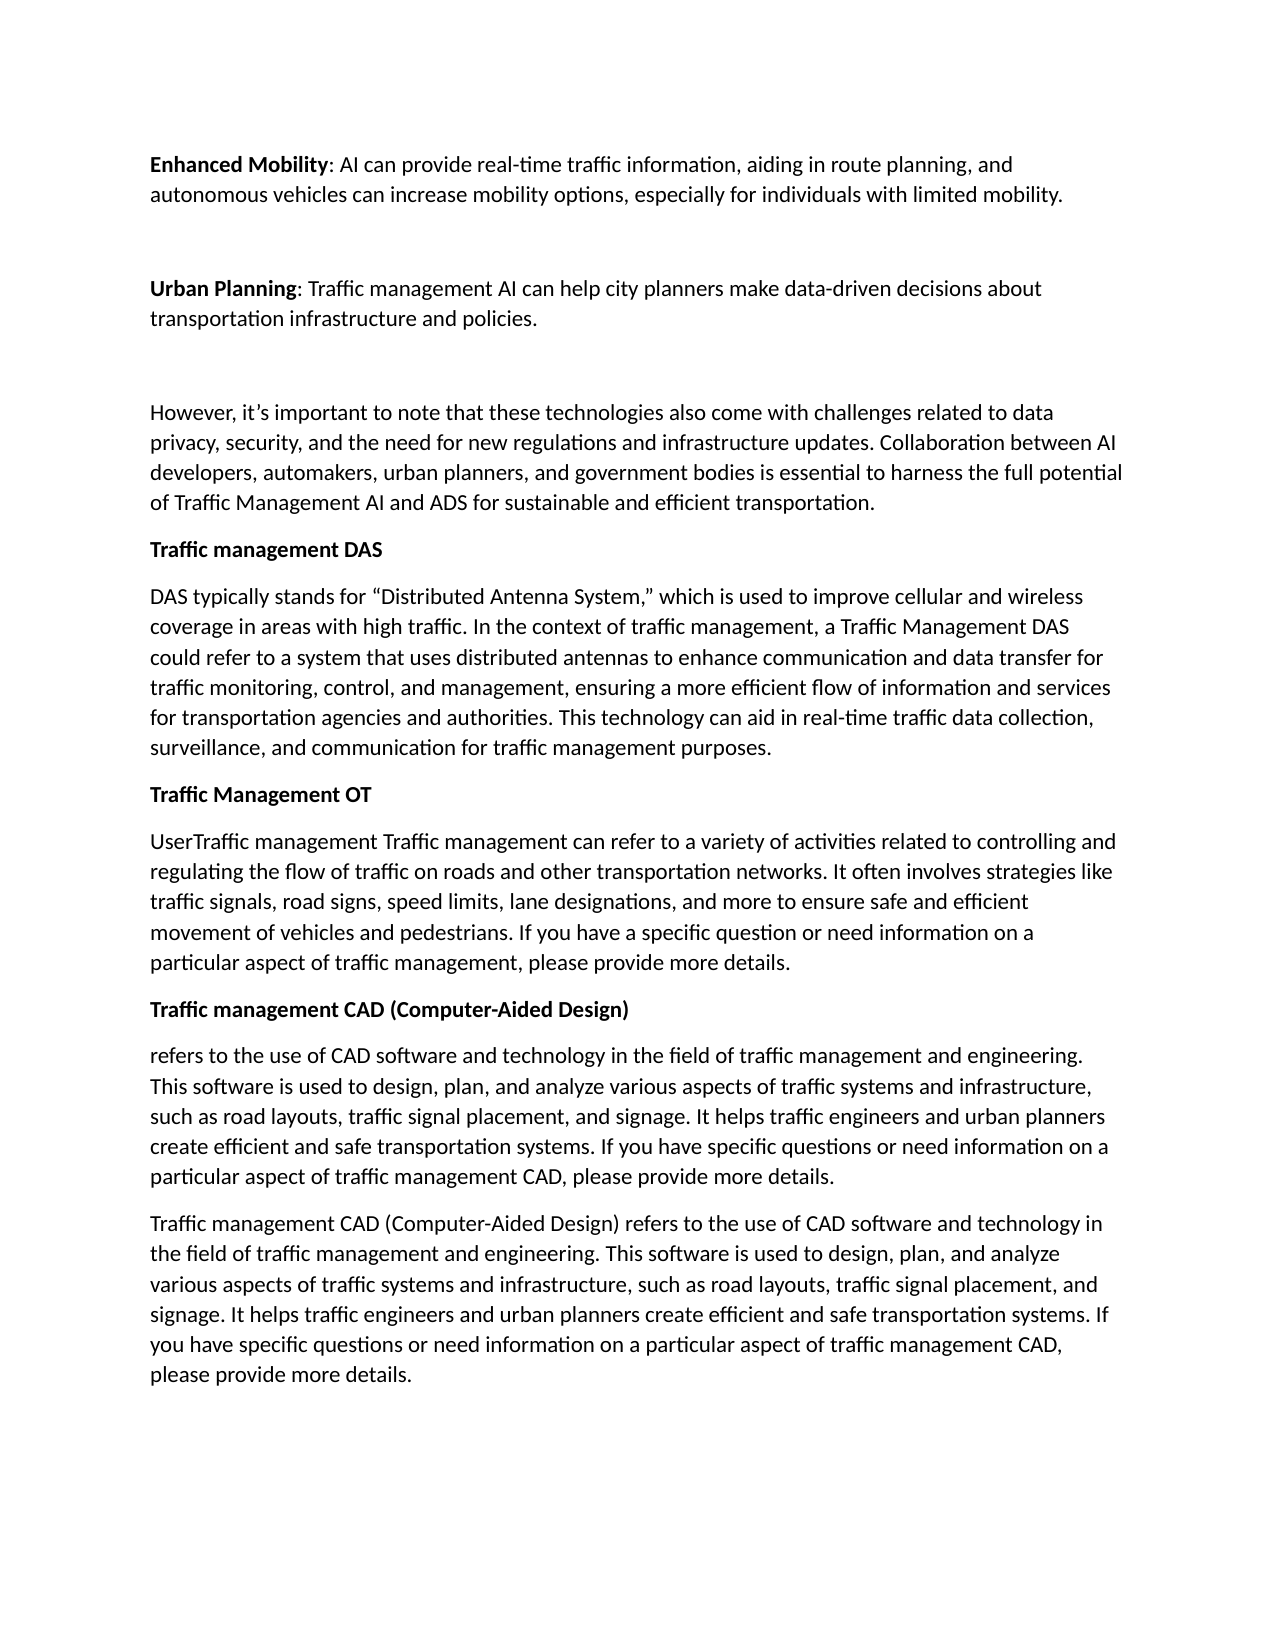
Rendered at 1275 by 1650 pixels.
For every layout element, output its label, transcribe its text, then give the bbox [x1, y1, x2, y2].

text However, it’s important to note that these technologies also come with challenges related to data privacy, security, and the need for new regulations and infrastructure updates. Collaboration between AI developers, automakers, urban planners, and government bodies is essential to harness the full potential of Traffic Management AI and ADS for sustainable and efficient transportation. [150, 398, 1125, 517]
text DAS typically stands for “Distributed Antenna System,” which is used to improve cellular and wireless coverage in areas with high traffic. In the context of traffic management, a Traffic Management DAS could refer to a system that uses distributed antennas to enhance communication and data transfer for traffic monitoring, control, and management, ensuring a more efficient flow of information and services for transportation agencies and authorities. This technology can aid in real-time traffic data collection, surveillance, and communication for traffic management purposes. [150, 582, 1125, 761]
text UserTraffic management Traffic management can refer to a variety of activities related to controlling and regulating the flow of traffic on roads and other transportation networks. It often involves strategies like traffic signals, road signs, speed limits, lane designations, and more to ensure safe and efficient movement of vehicles and pedestrians. If you have a specific question or need information on a particular aspect of traffic management, please provide more details. [150, 827, 1125, 976]
text Traffic management CAD (Computer-Aided Design) refers to the use of CAD software and technology in the field of traffic management and engineering. This software is used to design, plan, and analyze various aspects of traffic systems and infrastructure, such as road layouts, traffic signal placement, and signage. It helps traffic engineers and urban planners create efficient and safe transportation systems. If you have specific questions or need information on a particular aspect of traffic management CAD, please provide more details. [150, 1209, 1125, 1388]
text Urban Planning: Traffic management AI can help city planners make data-driven decisions about transportation infrastructure and policies. [150, 274, 1125, 332]
text Traffic management CAD (Computer-Aided Design) [150, 995, 1125, 1023]
text refers to the use of CAD software and technology in the field of traffic management and engineering. This software is used to design, plan, and analyze various aspects of traffic systems and infrastructure, such as road layouts, traffic signal placement, and signage. It helps traffic engineers and urban planners create efficient and safe transportation systems. If you have specific questions or need information on a particular aspect of traffic management CAD, please provide more details. [150, 1042, 1125, 1191]
text Traffic management DAS [150, 535, 1125, 563]
text Enhanced Mobility: AI can provide real-time traffic information, aiding in route planning, and autonomous vehicles can increase mobility options, especially for individuals with limited mobility. [150, 150, 1125, 208]
text Traffic Management OT [150, 780, 1125, 808]
